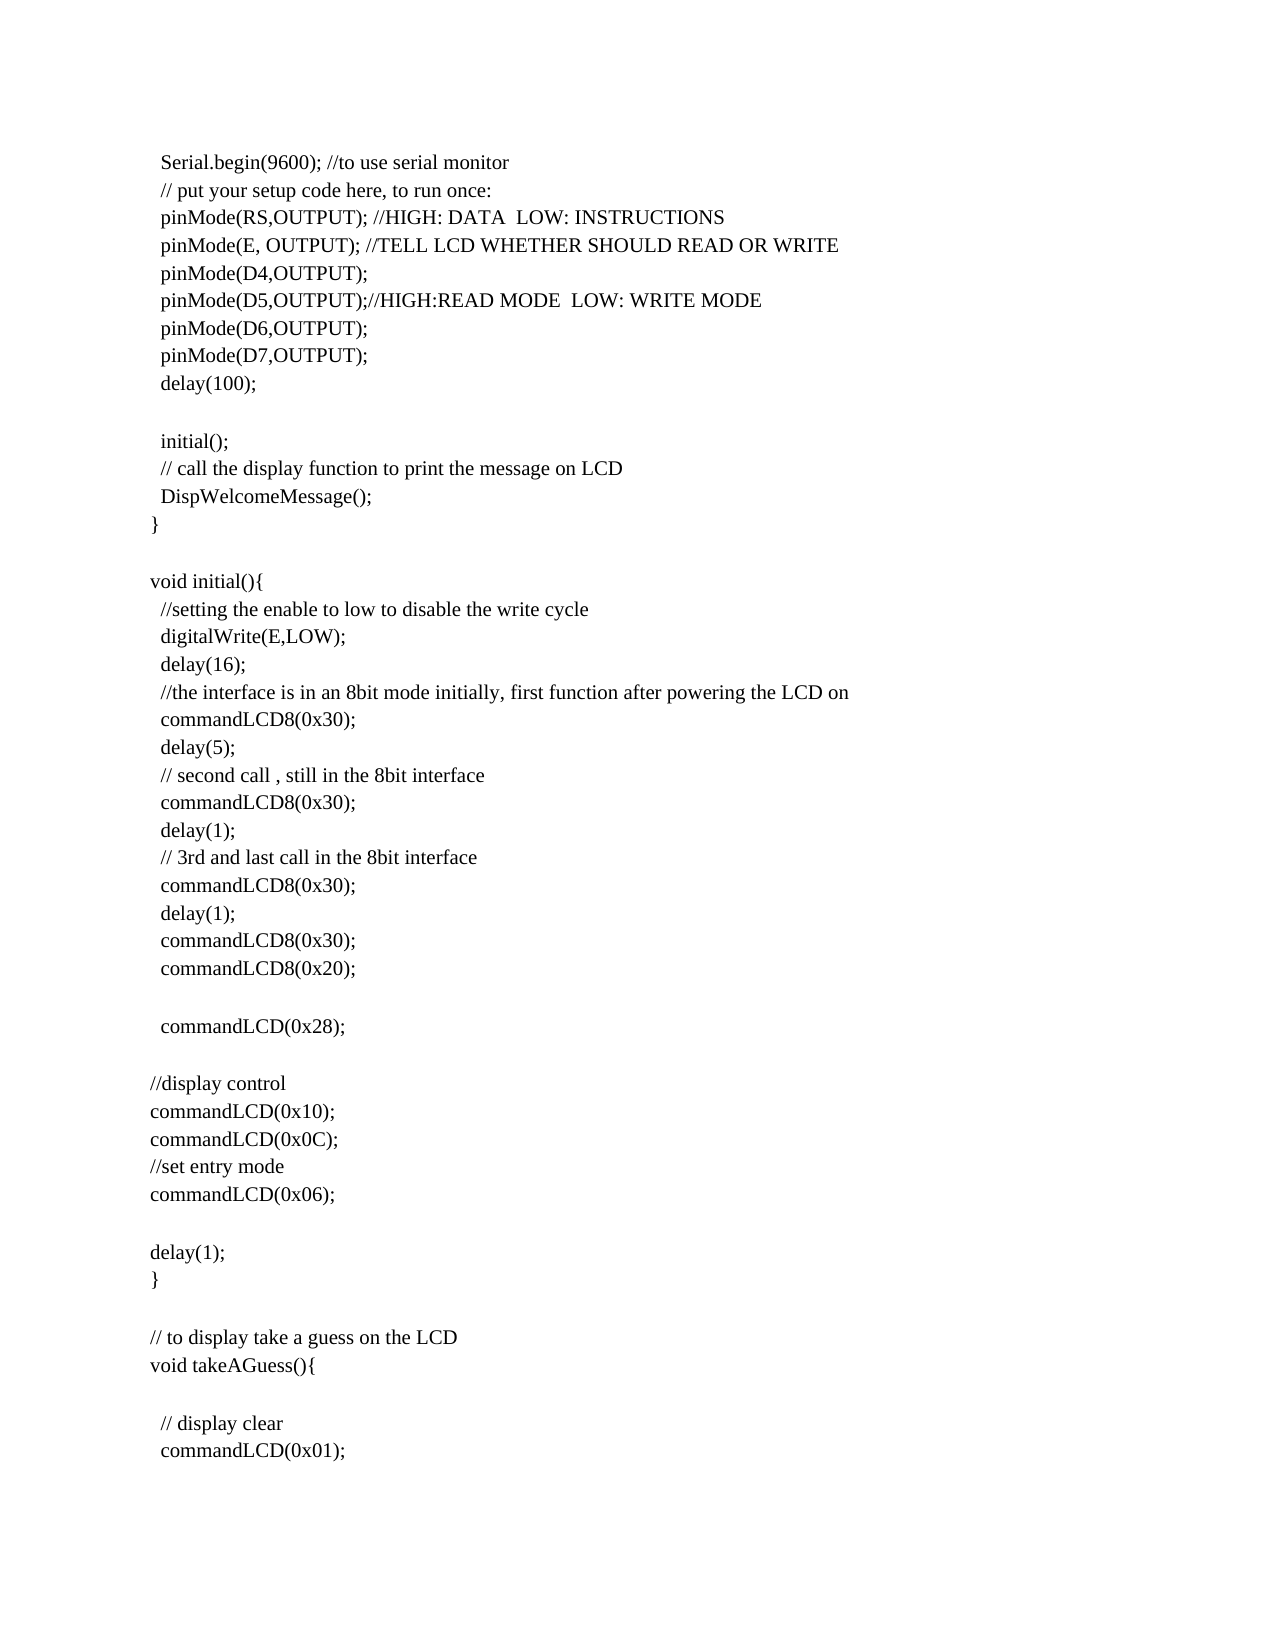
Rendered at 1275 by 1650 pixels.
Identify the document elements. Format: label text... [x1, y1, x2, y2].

text // to display take a guess on the LCD [150, 1325, 1125, 1349]
text commandLCD(0x28); [150, 1013, 1125, 1038]
text // put your setup code here, to run once: [150, 178, 1125, 202]
text commandLCD8(0x30); [150, 790, 1125, 814]
text //display control [150, 1071, 1125, 1095]
text pinMode(D4,OUTPUT); [150, 260, 1125, 284]
text commandLCD8(0x30); [150, 873, 1125, 897]
text pinMode(D7,OUTPUT); [150, 343, 1125, 367]
text commandLCD(0x06); [150, 1182, 1125, 1206]
text delay(1); [150, 901, 1125, 924]
text commandLCD8(0x20); [150, 956, 1125, 980]
text delay(100); [150, 371, 1125, 395]
text pinMode(D5,OUTPUT);//HIGH:READ MODE LOW: WRITE MODE [150, 288, 1125, 312]
text //the interface is in an 8bit mode initially, first function after powering the LCD on [150, 680, 1125, 704]
text void takeAGuess(){ [150, 1353, 1125, 1377]
text // call the display function to print the message on LCD [150, 456, 1125, 480]
text Serial.begin(9600); //to use serial monitor [150, 150, 1125, 174]
text // display clear [150, 1410, 1125, 1434]
text } [150, 511, 1125, 536]
text // 3rd and last call in the 8bit interface [150, 845, 1125, 869]
text pinMode(E, OUTPUT); //TELL LCD WHETHER SHOULD READ OR WRITE [150, 233, 1125, 257]
text // second call , still in the 8bit interface [150, 762, 1125, 787]
text } [150, 1267, 1125, 1291]
text //set entry mode [150, 1154, 1125, 1178]
text commandLCD(0x01); [150, 1438, 1125, 1462]
text commandLCD(0x0C); [150, 1127, 1125, 1151]
text //setting the enable to low to disable the write cycle [150, 597, 1125, 621]
text DispWelcomeMessage(); [150, 484, 1125, 508]
text delay(1); [150, 818, 1125, 842]
text pinMode(D6,OUTPUT); [150, 316, 1125, 340]
text delay(5); [150, 735, 1125, 759]
text digitalWrite(E,LOW); [150, 624, 1125, 648]
text delay(1); [150, 1239, 1125, 1264]
text initial(); [150, 429, 1125, 453]
text void initial(){ [150, 569, 1125, 593]
text commandLCD8(0x30); [150, 707, 1125, 731]
text commandLCD(0x10); [150, 1099, 1125, 1123]
text commandLCD8(0x30); [150, 928, 1125, 952]
text pinMode(RS,OUTPUT); //HIGH: DATA LOW: INSTRUCTIONS [150, 205, 1125, 229]
text delay(16); [150, 652, 1125, 676]
